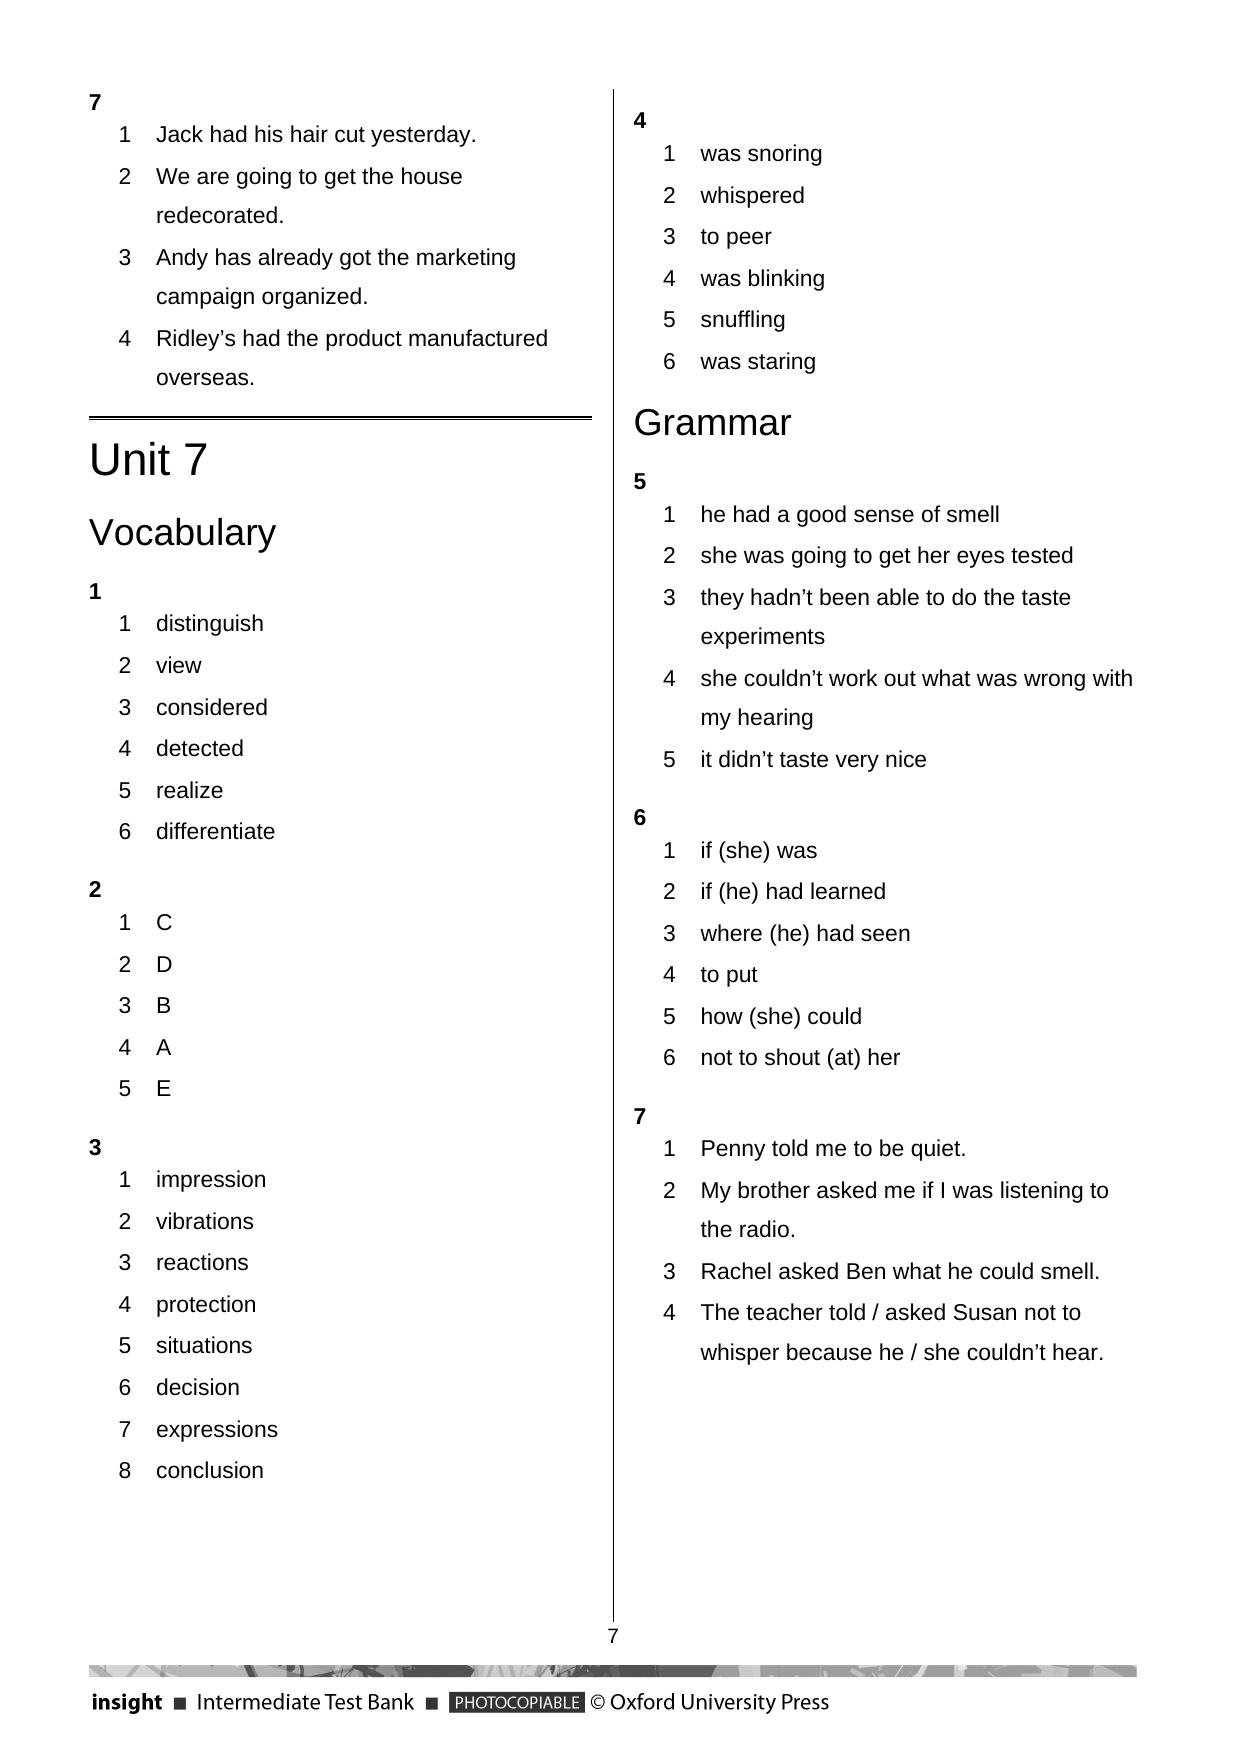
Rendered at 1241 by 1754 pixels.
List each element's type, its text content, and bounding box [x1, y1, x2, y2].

text Vocabulary [89, 510, 592, 553]
list The teacher told / asked Susan not to whisper because he / she couldn’t hear. [663, 1299, 1137, 1365]
list protection [118, 1291, 592, 1317]
list D [118, 951, 592, 977]
list he had a good sense of smell [663, 501, 1137, 527]
list was staring [663, 348, 1137, 374]
list to peer [663, 223, 1137, 249]
list view [118, 652, 592, 678]
list E [118, 1075, 592, 1102]
list distinguish [118, 610, 592, 637]
list expressions [118, 1416, 592, 1442]
list vibrations [118, 1208, 592, 1234]
list conclusion [118, 1457, 592, 1483]
list B [118, 992, 592, 1018]
list Penny told me to be quiet. [663, 1135, 1137, 1162]
list realize [118, 777, 592, 803]
list detected [118, 735, 592, 761]
list C [118, 909, 592, 935]
list they hadn’t been able to do the taste experiments [663, 584, 1137, 649]
list Ridley’s had the product manufactured overseas. [118, 325, 592, 391]
list impression [118, 1166, 592, 1192]
list snuffling [663, 306, 1137, 333]
list not to shout (at) her [663, 1044, 1137, 1071]
list My brother asked me if I was listening to the radio. [663, 1177, 1137, 1243]
list Andy has already got the marketing campaign organized. [118, 244, 592, 310]
list decision [118, 1374, 592, 1400]
list We are going to get the house redecorated. [118, 163, 592, 229]
list she was going to get her eyes tested [663, 542, 1137, 568]
list whispered [663, 182, 1137, 208]
text Grammar [633, 400, 1137, 443]
list was blinking [663, 265, 1137, 291]
list she couldn’t work out what was wrong with my hearing [663, 665, 1137, 731]
list differentiate [118, 818, 592, 844]
list Jack had his hair cut yesterday. [118, 121, 592, 148]
list was snoring [663, 140, 1137, 166]
list to put [663, 961, 1137, 988]
list situations [118, 1332, 592, 1359]
list Rachel asked Ben what he could smell. [663, 1258, 1137, 1284]
list A [118, 1034, 592, 1060]
text Unit 7 [89, 420, 592, 485]
picture [88, 1647, 1137, 1754]
list how (she) could [663, 1003, 1137, 1029]
list considered [118, 693, 592, 720]
list it didn’t taste very nice [663, 746, 1137, 772]
list if (she) was [663, 837, 1137, 863]
list reactions [118, 1249, 592, 1276]
list if (he) had learned [663, 878, 1137, 904]
list where (he) had seen [663, 920, 1137, 946]
